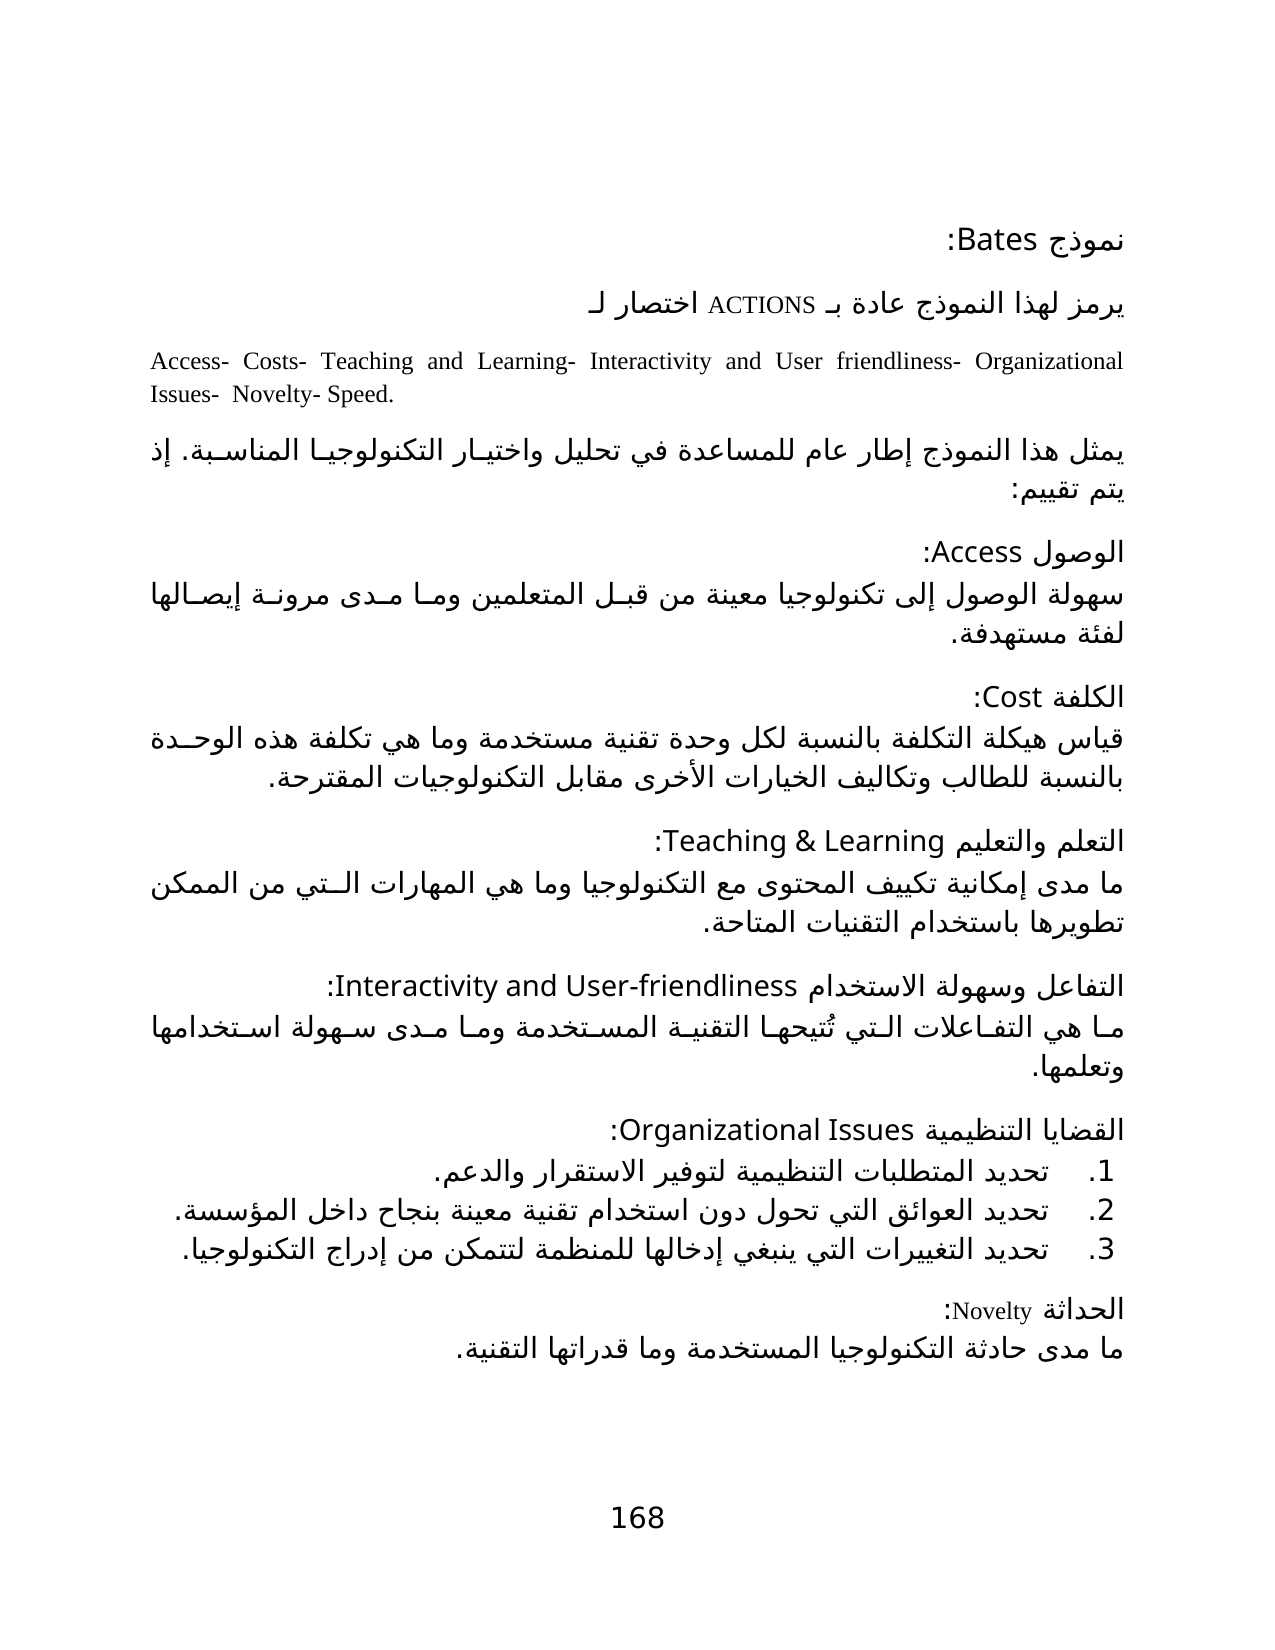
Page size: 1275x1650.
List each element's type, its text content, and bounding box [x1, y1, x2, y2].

subtitle القضايا التنظيمية Organizational Issues: [150, 1109, 1125, 1149]
list تحديد العوائق التي تحول دون استخدام تقنية معينة بنجاح داخل المؤسسة. [150, 1194, 1087, 1228]
subtitle الوصول Access: [150, 532, 1125, 571]
text يمثل هذا النموذج إطار عام للمساعدة في تحليل واختيار التكنولوجيا المناسبة. إذ يتم تقييم: [150, 433, 1125, 506]
subtitle نموذج Bates: [150, 216, 1125, 259]
list تحديد التغييرات التي ينبغي إدخالها للمنظمة لتتمكن من إدراج التكنولوجيا. [150, 1233, 1087, 1267]
subtitle التعلم والتعليم Teaching & Learning: [150, 820, 1125, 860]
subtitle التفاعل وسهولة الاستخدام Interactivity and User-friendliness: [150, 965, 1125, 1004]
text ما مدى حادثة التكنولوجيا المستخدمة وما قدراتها التقنية. [150, 1331, 1125, 1365]
text سهولة الوصول إلى تكنولوجيا معينة من قبل المتعلمين وما مدى مرونة إيصالها لفئة مستهدفة. [150, 577, 1125, 650]
text يرمز لهذا النموذج عادة بـ ACTIONS اختصار لـ [150, 286, 1125, 320]
subtitle الكلفة Cost: [150, 676, 1125, 716]
text ما مدى إمكانية تكييف المحتوى مع التكنولوجيا وما هي المهارات التي من الممكن تطويرها باستخدام التقنيات المتاحة. [150, 866, 1125, 939]
subtitle الحداثة Novelty: [150, 1292, 1125, 1326]
text قياس هيكلة التكلفة بالنسبة لكل وحدة تقنية مستخدمة وما هي تكلفة هذه الوحدة بالنسبة للطالب وتكاليف الخيارات الأخرى مقابل التكنولوجيات المقترحة. [150, 722, 1125, 794]
text ما هي التفاعلات التي تُتيحها التقنية المستخدمة وما مدى سهولة استخدامها وتعلمها. [150, 1010, 1125, 1083]
text Access- Costs- Teaching and Learning- Interactivity and User friendliness- Organizational Issues- Novelty- Speed. [150, 346, 1125, 408]
list تحديد المتطلبات التنظيمية لتوفير الاستقرار والدعم. [150, 1155, 1087, 1189]
